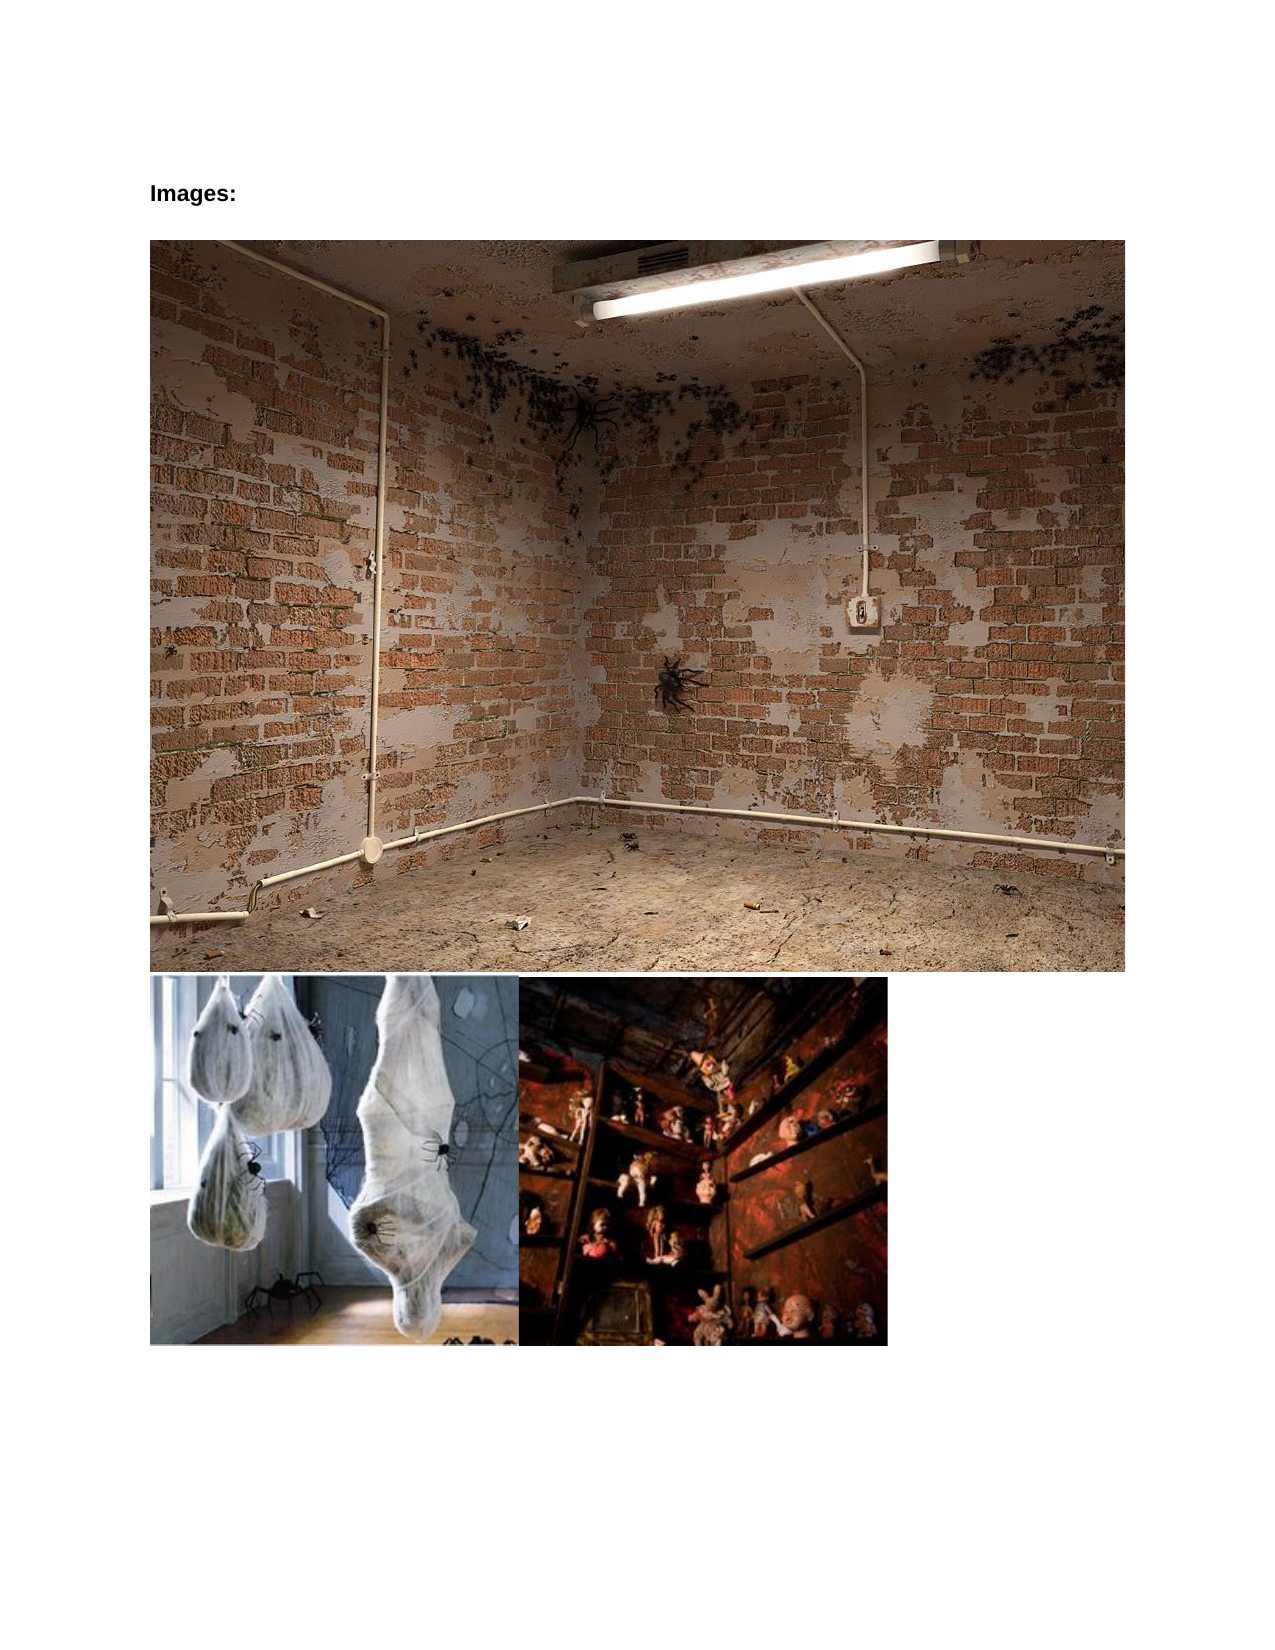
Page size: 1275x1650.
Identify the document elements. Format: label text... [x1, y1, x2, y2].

text Images: [150, 180, 1125, 207]
picture [150, 975, 888, 1346]
picture [150, 240, 1125, 972]
